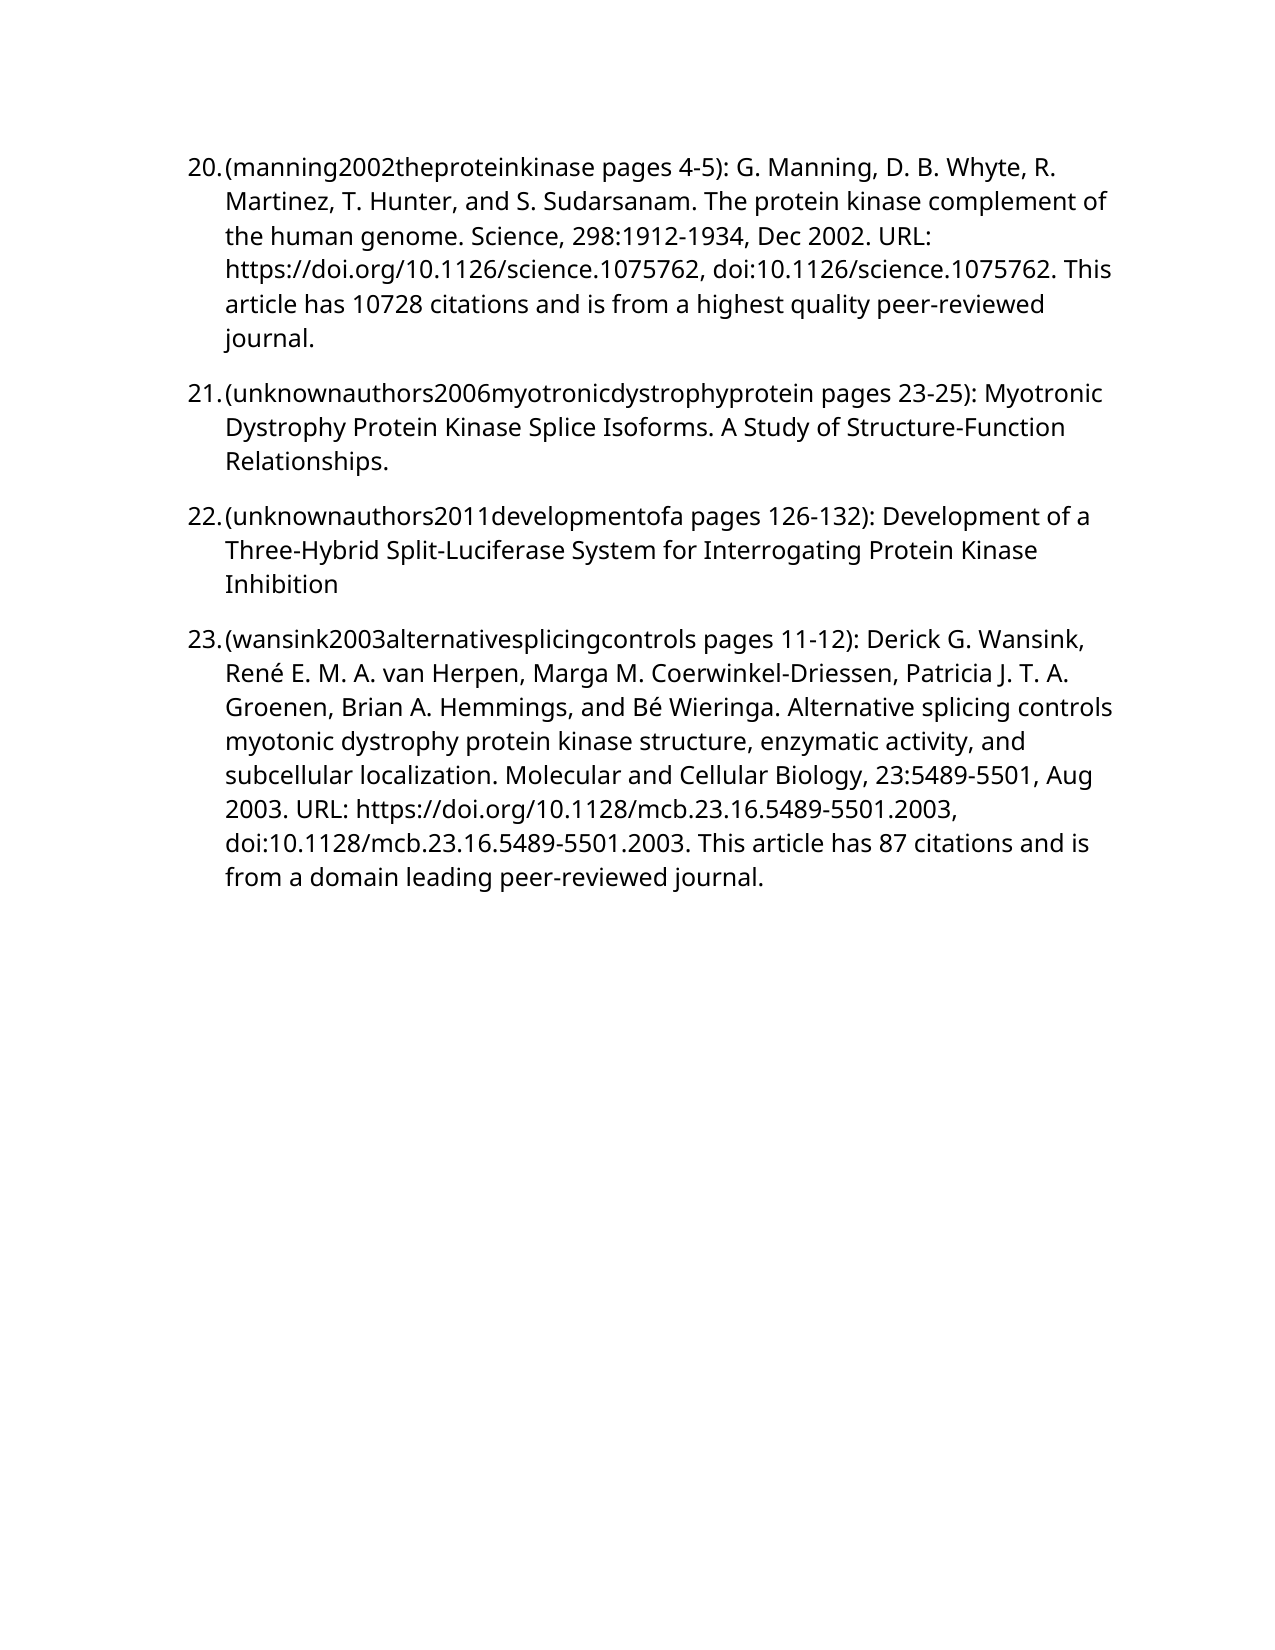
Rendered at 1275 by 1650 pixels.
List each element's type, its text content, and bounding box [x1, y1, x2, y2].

list (unknownauthors2006myotronicdystrophyprotein pages 23-25): Myotronic Dystrophy Protein Kinase Splice Isoforms. A Study of Structure-Function Relationships. [187, 375, 1125, 477]
list (manning2002theproteinkinase pages 4-5): G. Manning, D. B. Whyte, R. Martinez, T. Hunter, and S. Sudarsanam. The protein kinase complement of the human genome. Science, 298:1912-1934, Dec 2002. URL: https://doi.org/10.1126/science.1075762, doi:10.1126/science.1075762. This article has 10728 citations and is from a highest quality peer-reviewed journal. [187, 150, 1125, 354]
list (unknownauthors2011developmentofa pages 126-132): Development of a Three-Hybrid Split-Luciferase System for Interrogating Protein Kinase Inhibition [187, 498, 1125, 600]
list (wansink2003alternativesplicingcontrols pages 11-12): Derick G. Wansink, René E. M. A. van Herpen, Marga M. Coerwinkel-Driessen, Patricia J. T. A. Groenen, Brian A. Hemmings, and Bé Wieringa. Alternative splicing controls myotonic dystrophy protein kinase structure, enzymatic activity, and subcellular localization. Molecular and Cellular Biology, 23:5489-5501, Aug 2003. URL: https://doi.org/10.1128/mcb.23.16.5489-5501.2003, doi:10.1128/mcb.23.16.5489-5501.2003. This article has 87 citations and is from a domain leading peer-reviewed journal. [187, 621, 1125, 894]
